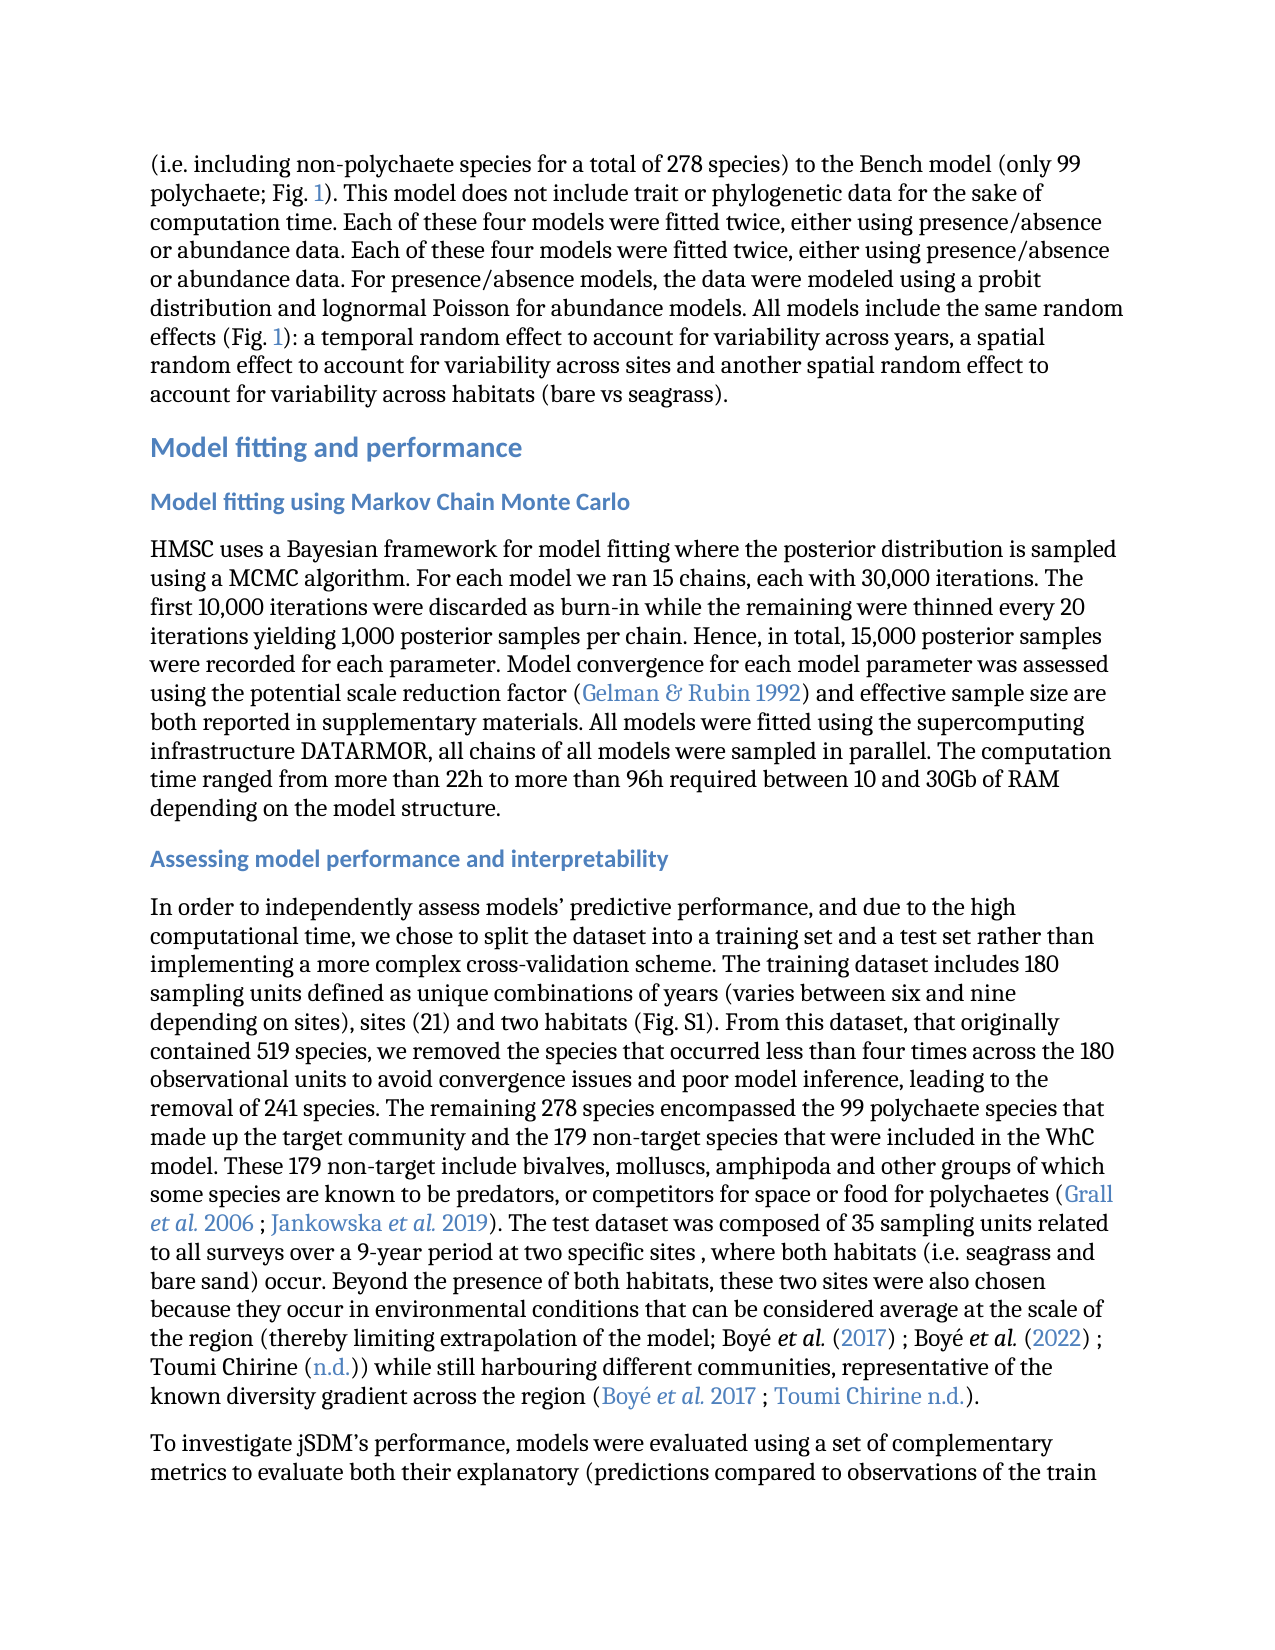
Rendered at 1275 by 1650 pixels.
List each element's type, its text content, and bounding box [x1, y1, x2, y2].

text HMSC uses a Bayesian framework for model fitting where the posterior distribution is sampled using a MCMC algorithm. For each model we ran 15 chains, each with 30,000 iterations. The first 10,000 iterations were discarded as burn-in while the remaining were thinned every 20 iterations yielding 1,000 posterior samples per chain. Hence, in total, 15,000 posterior samples were recorded for each parameter. Model convergence for each model parameter was assessed using the potential scale reduction factor (Gelman & Rubin 1992) and effective sample size are both reported in supplementary materials. All models were fitted using the supercomputing infrastructure DATARMOR, all chains of all models were sampled in parallel. The computation time ranged from more than 22h to more than 96h required between 10 and 30Gb of RAM depending on the model structure. [150, 535, 1125, 823]
text In order to independently assess models’ predictive performance, and due to the high computational time, we chose to split the dataset into a training set and a test set rather than implementing a more complex cross-validation scheme. The training dataset includes 180 sampling units defined as unique combinations of years (varies between six and nine depending on sites), sites (21) and two habitats (Fig. S1). From this dataset, that originally contained 519 species, we removed the species that occurred less than four times across the 180 observational units to avoid convergence issues and poor model inference, leading to the removal of 241 species. The remaining 278 species encompassed the 99 polychaete species that made up the target community and the 179 non-target species that were included in the WhC model. These 179 non-target include bivalves, molluscs, amphipoda and other groups of which some species are known to be predators, or competitors for space or food for polychaetes (Grall et al. 2006 ; Jankowska et al. 2019). The test dataset was composed of 35 sampling units related to all surveys over a 9-year period at two specific sites , where both habitats (i.e. seagrass and bare sand) occur. Beyond the presence of both habitats, these two sites were also chosen because they occur in environmental conditions that can be considered average at the scale of the region (thereby limiting extrapolation of the model; Boyé et al. (2017) ; Boyé et al. (2022) ; Toumi Chirine (n.d.)) while still harbouring different communities, representative of the known diversity gradient across the region (Boyé et al. 2017 ; Toumi Chirine n.d.). [150, 893, 1125, 1410]
subtitle Assessing model performance and interpretability [150, 844, 1125, 874]
subtitle Model fitting using Markov Chain Monte Carlo [150, 486, 1125, 517]
subtitle Model fitting and performance [150, 429, 1125, 465]
